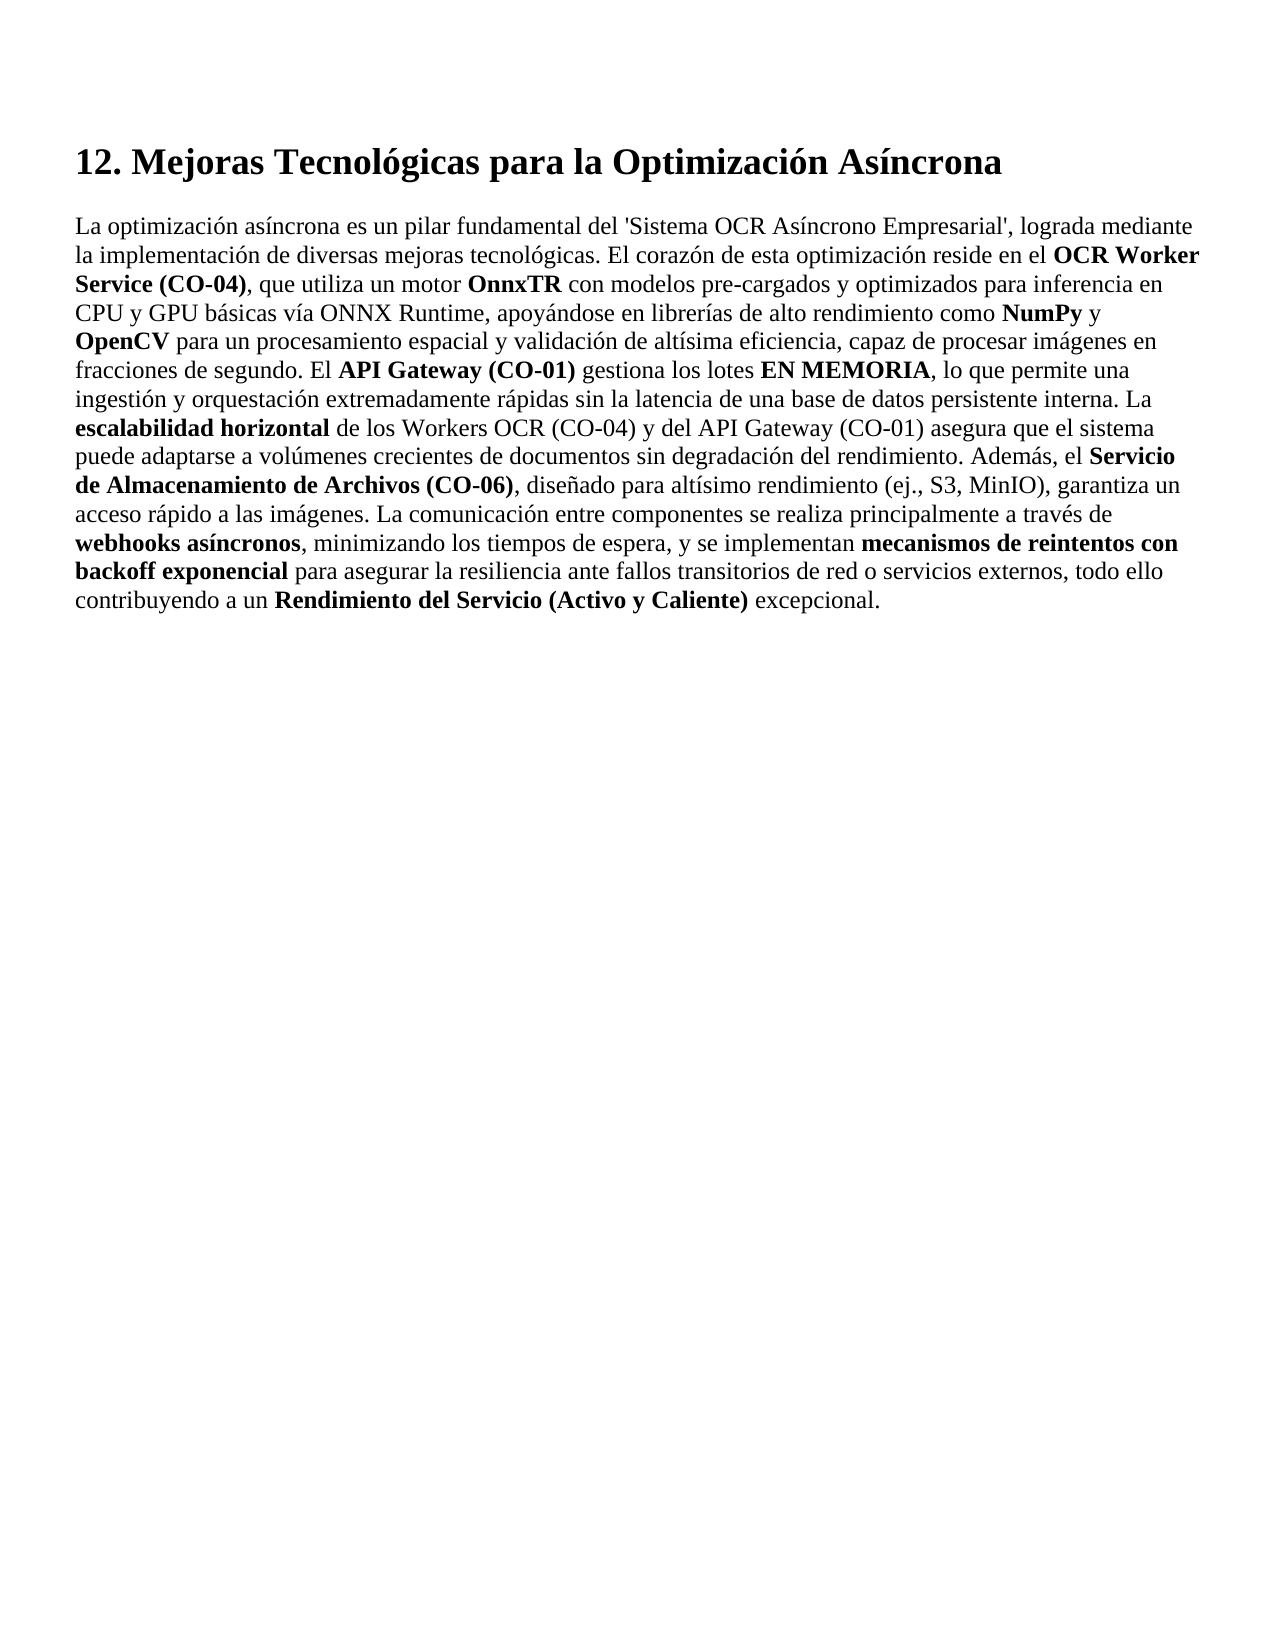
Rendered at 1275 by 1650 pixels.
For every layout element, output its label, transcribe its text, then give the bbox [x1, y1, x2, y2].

text La optimización asíncrona es un pilar fundamental del 'Sistema OCR Asíncrono Empresarial', lograda mediante la implementación de diversas mejoras tecnológicas. El corazón de esta optimización reside en el OCR Worker Service (CO-04), que utiliza un motor OnnxTR con modelos pre-cargados y optimizados para inferencia en CPU y GPU básicas vía ONNX Runtime, apoyándose en librerías de alto rendimiento como NumPy y OpenCV para un procesamiento espacial y validación de altísima eficiencia, capaz de procesar imágenes en fracciones de segundo. El API Gateway (CO-01) gestiona los lotes EN MEMORIA, lo que permite una ingestión y orquestación extremadamente rápidas sin la latencia de una base de datos persistente interna. La escalabilidad horizontal de los Workers OCR (CO-04) y del API Gateway (CO-01) asegura que el sistema puede adaptarse a volúmenes crecientes de documentos sin degradación del rendimiento. Además, el Servicio de Almacenamiento de Archivos (CO-06), diseñado para altísimo rendimiento (ej., S3, MinIO), garantiza un acceso rápido a las imágenes. La comunicación entre componentes se realiza principalmente a través de webhooks asíncronos, minimizando los tiempos de espera, y se implementan mecanismos de reintentos con backoff exponencial para asegurar la resiliencia ante fallos transitorios de red o servicios externos, todo ello contribuyendo a un Rendimiento del Servicio (Activo y Caliente) excepcional. [75, 211, 1200, 614]
text 12. Mejoras Tecnológicas para la Optimización Asíncrona [75, 139, 1200, 182]
